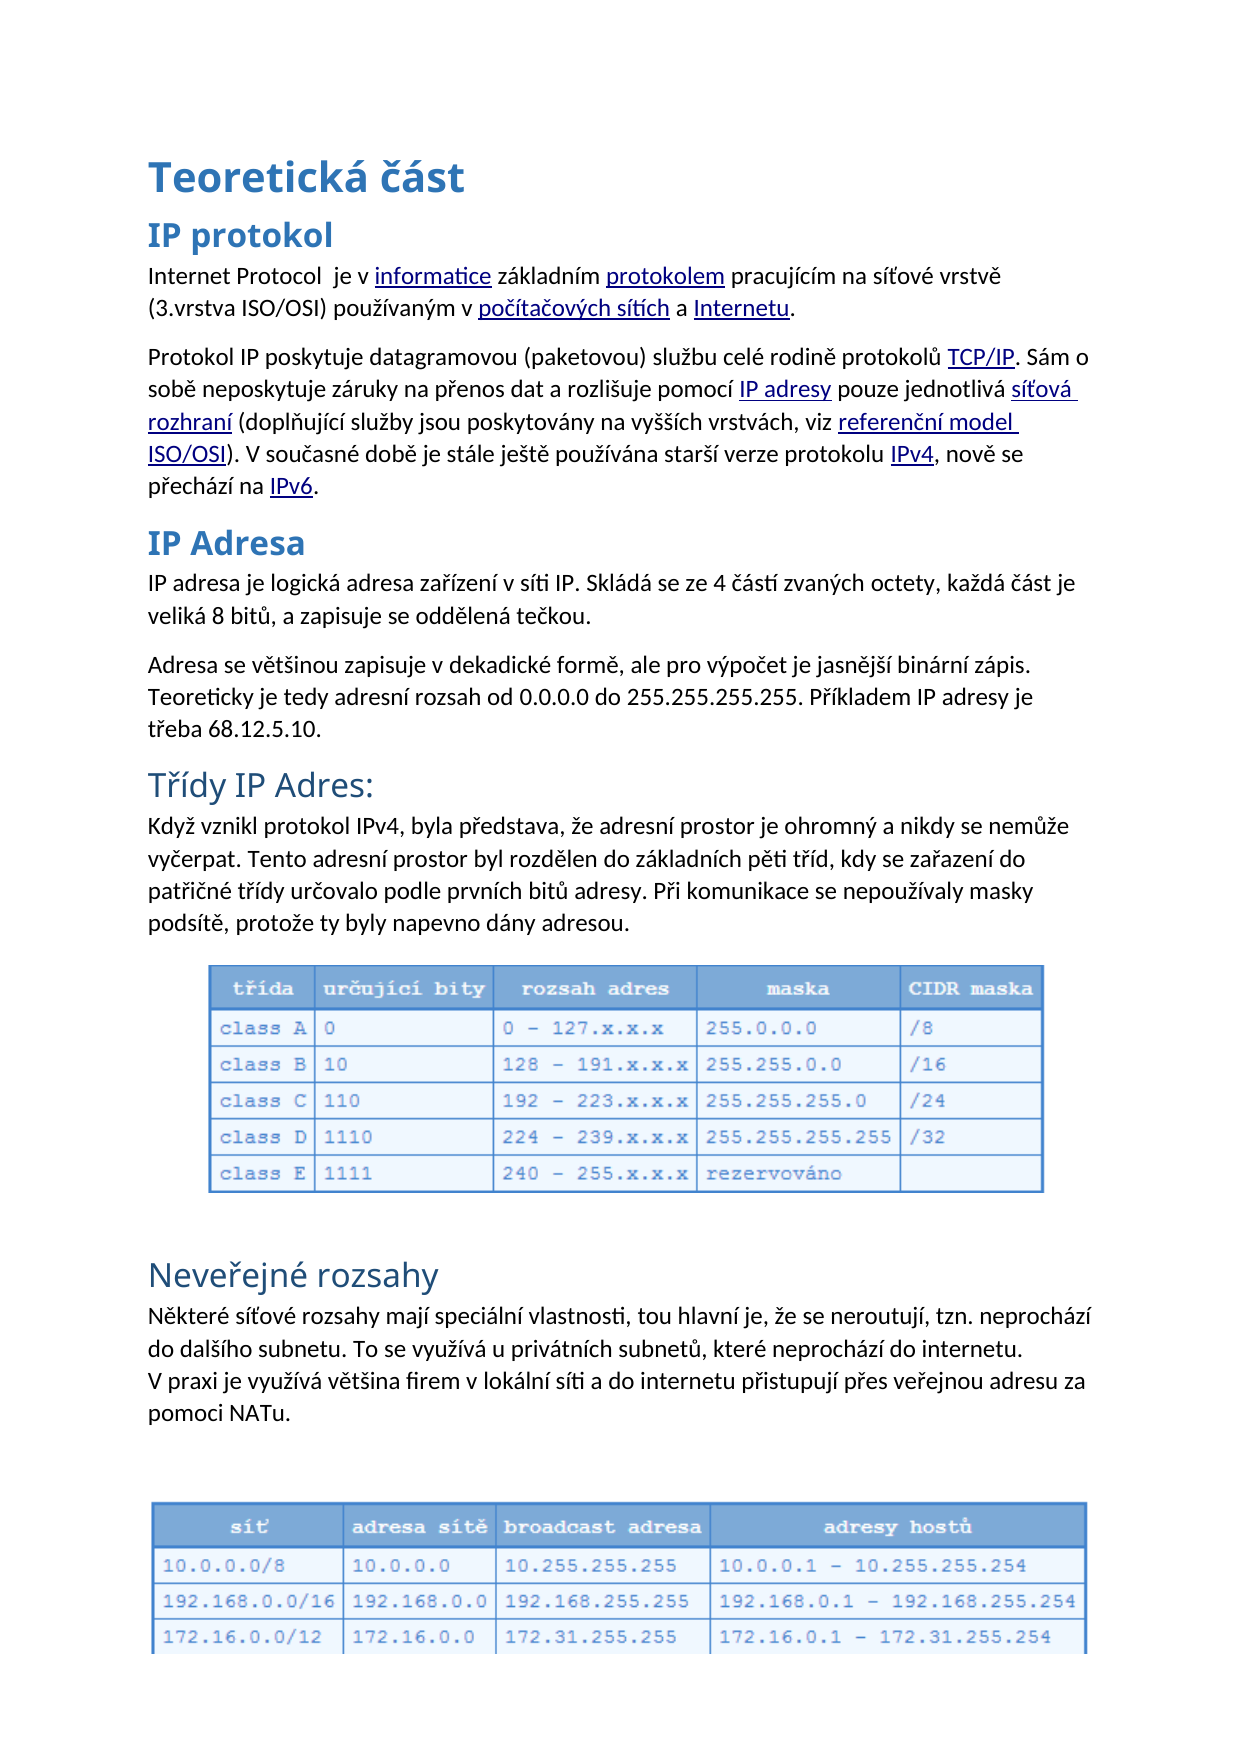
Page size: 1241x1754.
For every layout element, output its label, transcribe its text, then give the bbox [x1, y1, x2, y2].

text Protokol IP poskytuje datagramovou (paketovou) službu celé rodině protokolů TCP/IP. Sám o sobě neposkytuje záruky na přenos dat a rozlišuje pomocí IP adresy pouze jednotlivá síťová rozhraní (doplňující služby jsou poskytovány na vyšších vrstvách, viz referenční model ISO/OSI). V současné době je stále ještě používána starší verze protokolu IPv4, nově se přechází na IPv6. [148, 341, 1093, 501]
subtitle IP Adresa [148, 519, 1093, 565]
text Některé síťové rozsahy mají speciální vlastnosti, tou hlavní je, že se neroutují, tzn. neprochází do dalšího subnetu. To se využívá u privátních subnetů, které neprochází do internetu. V praxi je využívá většina firem v lokální síti a do internetu přistupují přes veřejnou adresu za pomoci NATu. [148, 1300, 1093, 1428]
subtitle Teoretická část [148, 148, 1093, 204]
text Internet Protocol je v informatice základním protokolem pracujícím na síťové vrstvě (3.vrstva ISO/OSI) používaným v počítačových sítích a Internetu. [148, 260, 1093, 323]
subtitle IP protokol [148, 212, 1093, 257]
text IP adresa je logická adresa zařízení v síti IP. Skládá se ze 4 částí zvaných octety, každá část je veliká 8 bitů, a zapisuje se oddělená tečkou. [148, 567, 1093, 630]
subtitle Neveřejné rozsahy [148, 1252, 1093, 1298]
subtitle Třídy IP Adres: [148, 762, 1093, 808]
text Když vznikl protokol IPv4, byla představa, že adresní prostor je ohromný a nikdy se nemůže vyčerpat. Tento adresní prostor byl rozdělen do základních pěti tříd, kdy se zařazení do patřičné třídy určovalo podle prvních bitů adresy. Při komunikace se nepoužívaly masky podsítě, protože ty byly napevno dány adresou. [148, 810, 1093, 938]
text Adresa se většinou zapisuje v dekadické formě, ale pro výpočet je jasnější binární zápis. Teoreticky je tedy adresní rozsah od 0.0.0.0 do 255.255.255.255. Příkladem IP adresy je třeba 68.12.5.10. [148, 649, 1093, 744]
